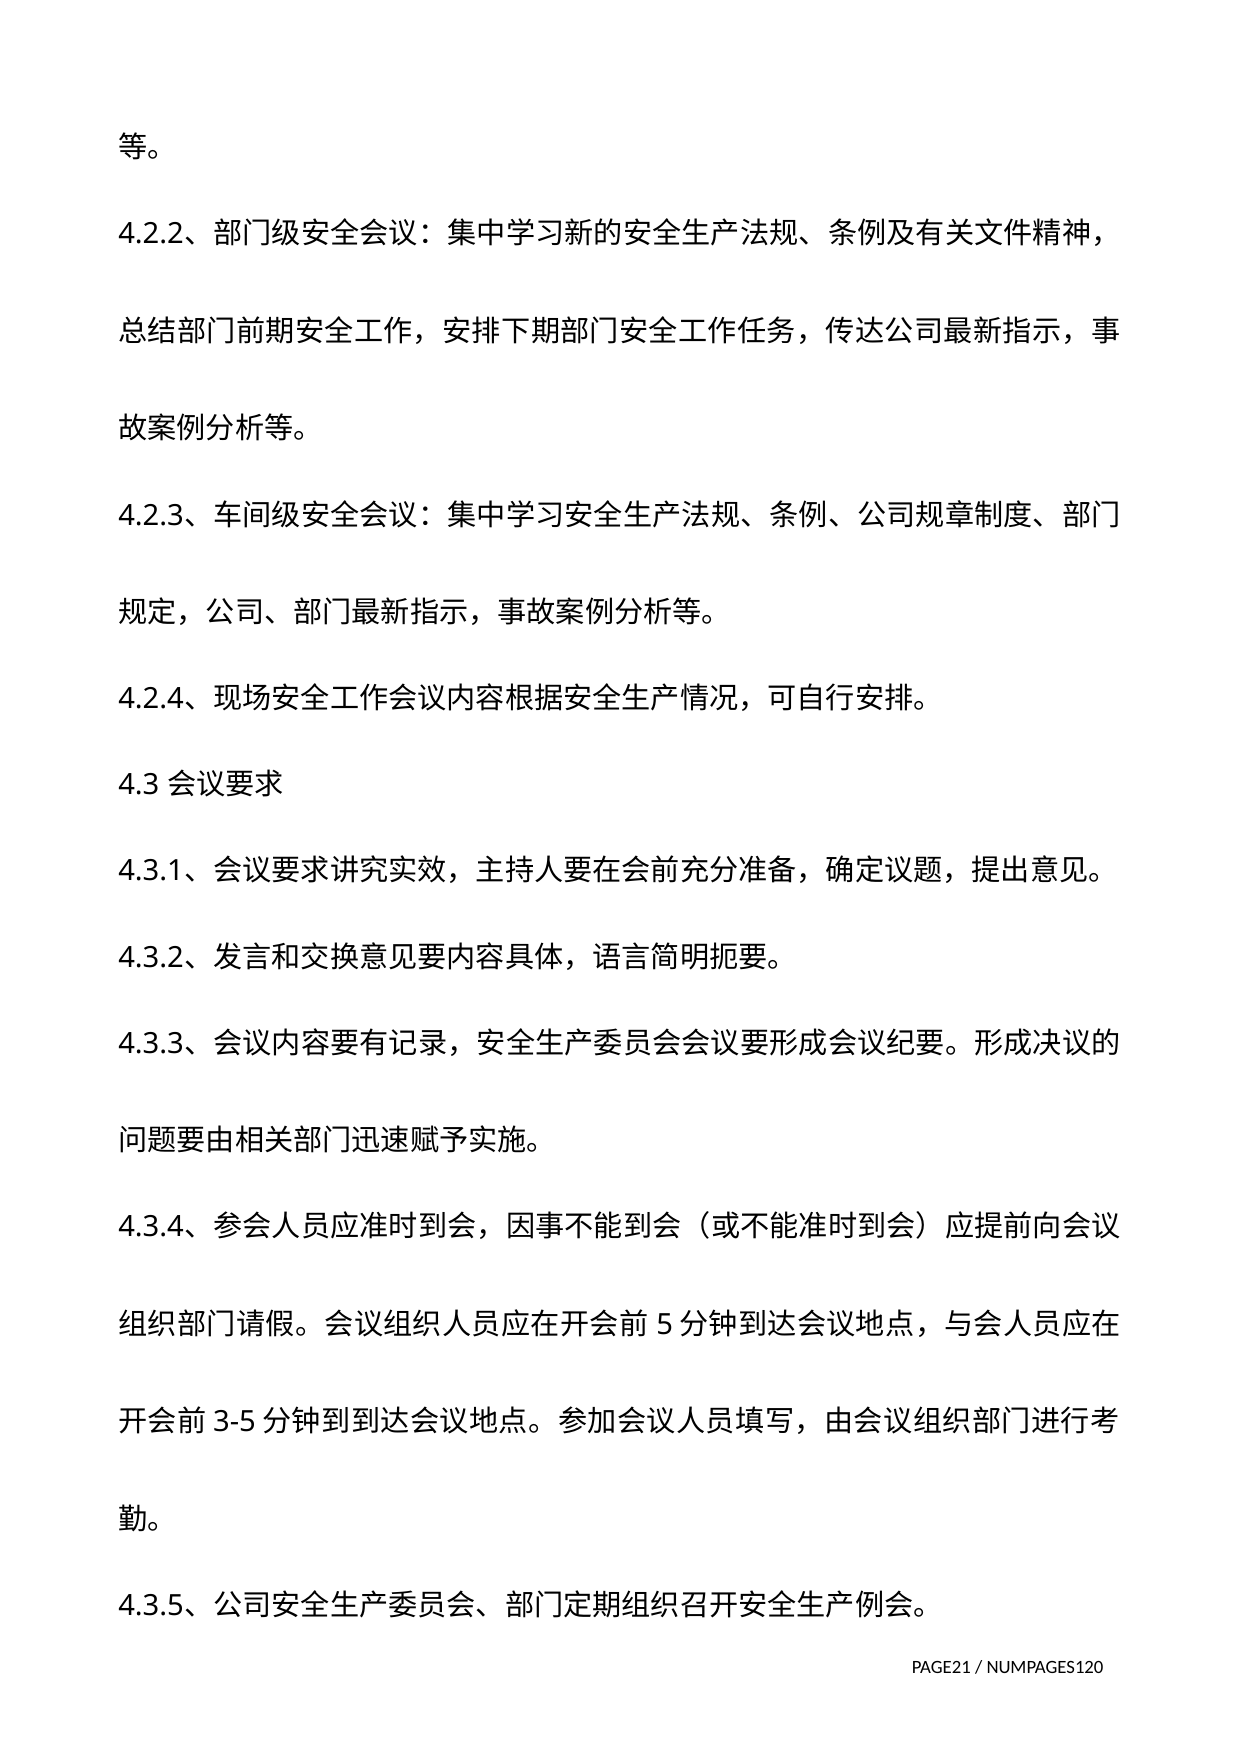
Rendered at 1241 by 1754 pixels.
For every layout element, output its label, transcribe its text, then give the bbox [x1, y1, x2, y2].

text 4.3 会议要求 [118, 749, 1122, 814]
text 4.3.5、公司安全生产委员会、部门定期组织召开安全生产例会。 [118, 1570, 1122, 1635]
text 4.3.3、会议内容要有记录，安全生产委员会会议要形成会议纪要。形成决议的问题要由相关部门迅速赋予实施。 [118, 1008, 1122, 1171]
text 4.2.4、现场安全工作会议内容根据安全生产情况，可自行安排。 [118, 663, 1122, 728]
text 4.3.1、会议要求讲究实效，主持人要在会前充分准备，确定议题，提出意见。 [118, 836, 1122, 901]
text 4.3.4、参会人员应准时到会，因事不能到会（或不能准时到会）应提前向会议组织部门请假。会议组织人员应在开会前5分钟到达会议地点，与会人员应在开会前3-5分钟到到达会议地点。参加会议人员填写，由会议组织部门进行考勤。 [118, 1192, 1122, 1549]
text 4.2.2、部门级安全会议：集中学习新的安全生产法规、条例及有关文件精神，总结部门前期安全工作，安排下期部门安全工作任务，传达公司最新指示，事故案例分析等。 [118, 199, 1122, 459]
text 4.2.3、车间级安全会议：集中学习安全生产法规、条例、公司规章制度、部门规定，公司、部门最新指示，事故案例分析等。 [118, 480, 1122, 642]
text 4.3.2、发言和交换意见要内容具体，语言简明扼要。 [118, 922, 1122, 987]
text 等。 [118, 112, 1122, 177]
